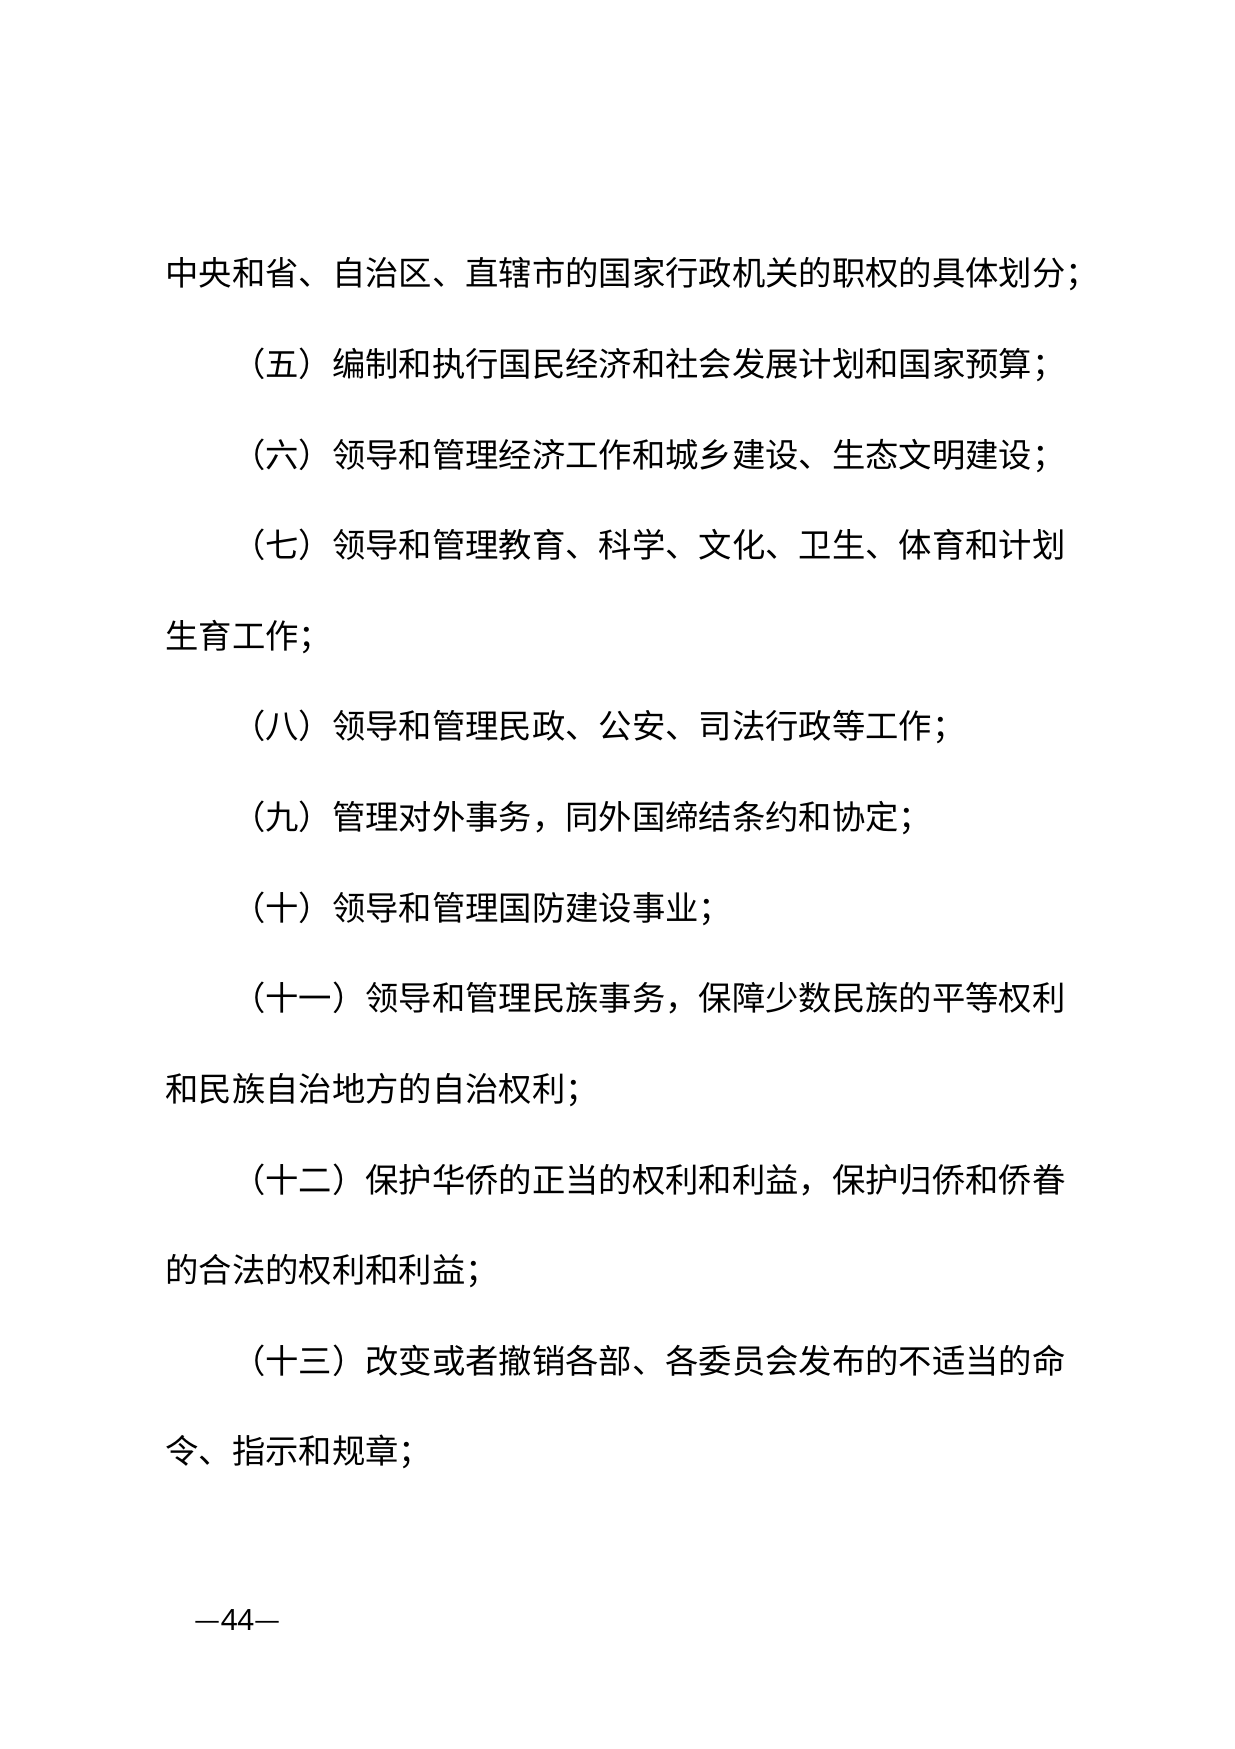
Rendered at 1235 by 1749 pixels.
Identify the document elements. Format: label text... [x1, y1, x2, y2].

text （十二）保护华侨的正当的权利和利益，保护归侨和侨眷的合法的权利和利益； [165, 1132, 1087, 1313]
text （十三）改变或者撤销各部、各委员会发布的不适当的命令、指示和规章； [165, 1313, 1087, 1495]
text （八）领导和管理民政、公安、司法行政等工作； [165, 679, 1087, 770]
text （五）编制和执行国民经济和社会发展计划和国家预算； [165, 317, 1087, 407]
text （十）领导和管理国防建设事业； [165, 860, 1087, 951]
text （九）管理对外事务，同外国缔结条约和协定； [165, 770, 1087, 860]
text （七）领导和管理教育、科学、文化、卫生、体育和计划生育工作； [165, 498, 1087, 679]
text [165, 226, 1087, 317]
text （六）领导和管理经济工作和城乡建设、生态文明建设； [165, 407, 1087, 498]
text （十一）领导和管理民族事务，保障少数民族的平等权利和民族自治地方的自治权利； [165, 951, 1087, 1132]
